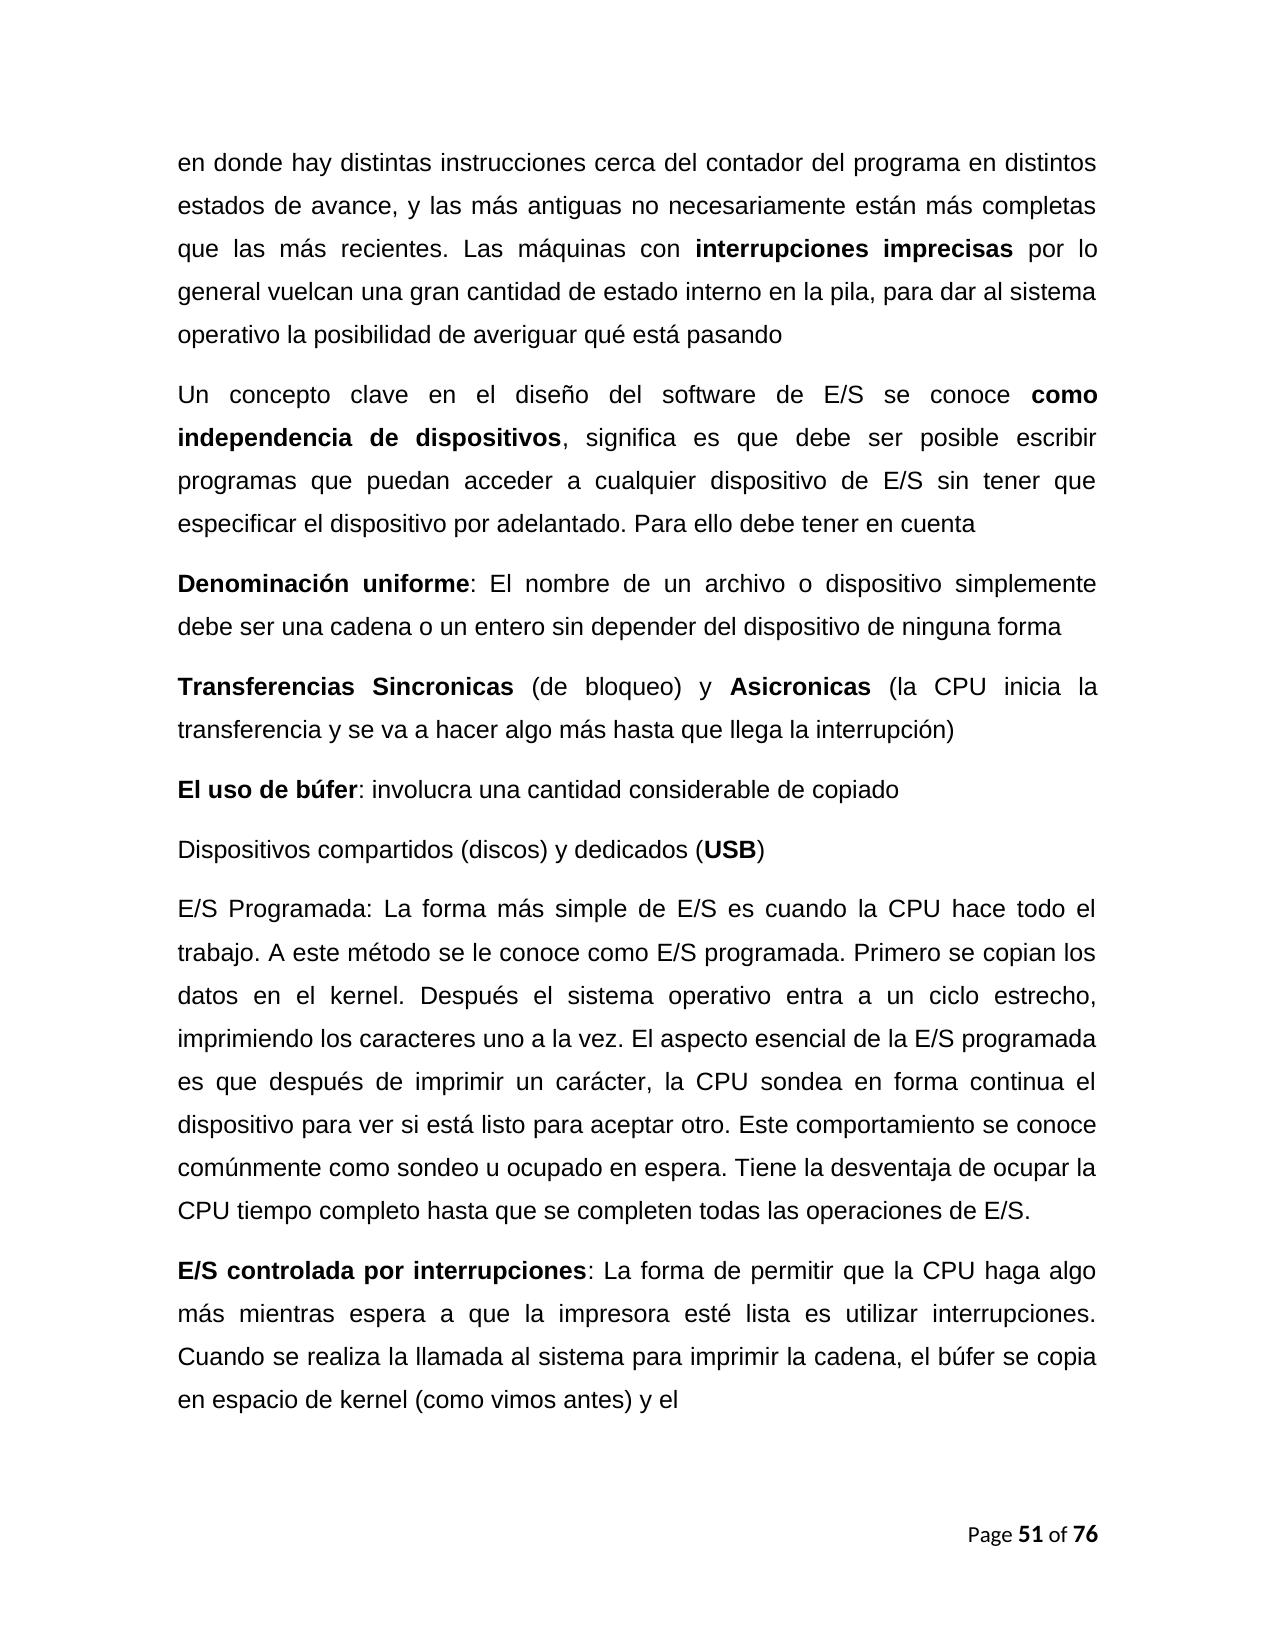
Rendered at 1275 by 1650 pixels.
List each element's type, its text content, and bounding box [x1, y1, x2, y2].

text Dispositivos compartidos (discos) y dedicados (USB) [177, 835, 1098, 863]
text E/S Programada: La forma más simple de E/S es cuando la CPU hace todo el trabajo. A este método se le conoce como E/S programada. Primero se copian los datos en el kernel. Después el sistema operativo entra a un ciclo estrecho, imprimiendo los caracteres uno a la vez. El aspecto esencial de la E/S programada es que después de imprimir un carácter, la CPU sondea en forma continua el dispositivo para ver si está listo para aceptar otro. Este comportamiento se conoce comúnmente como sondeo u ocupado en espera. Tiene la desventaja de ocupar la CPU tiempo completo hasta que se completen todas las operaciones de E/S. [177, 894, 1098, 1225]
text El uso de búfer: involucra una cantidad considerable de copiado [177, 775, 1098, 804]
text en donde hay distintas instrucciones cerca del contador del programa en distintos estados de avance, y las más antiguas no necesariamente están más completas que las más recientes. Las máquinas con interrupciones imprecisas por lo general vuelcan una gran cantidad de estado interno en la pila, para dar al sistema operativo la posibilidad de averiguar qué está pasando [177, 148, 1098, 349]
text Denominación uniforme: El nombre de un archivo o dispositivo simplemente debe ser una cadena o un entero sin depender del dispositivo de ninguna forma [177, 569, 1098, 641]
text E/S controlada por interrupciones: La forma de permitir que la CPU haga algo más mientras espera a que la impresora esté lista es utilizar interrupciones. Cuando se realiza la llamada al sistema para imprimir la cadena, el búfer se copia en espacio de kernel (como vimos antes) y el [177, 1256, 1098, 1414]
text Un concepto clave en el diseño del software de E/S se conoce como independencia de dispositivos, significa es que debe ser posible escribir programas que puedan acceder a cualquier dispositivo de E/S sin tener que especificar el dispositivo por adelantado. Para ello debe tener en cuenta [177, 380, 1098, 538]
text Transferencias Sincronicas (de bloqueo) y Asicronicas (la CPU inicia la transferencia y se va a hacer algo más hasta que llega la interrupción) [177, 672, 1098, 744]
